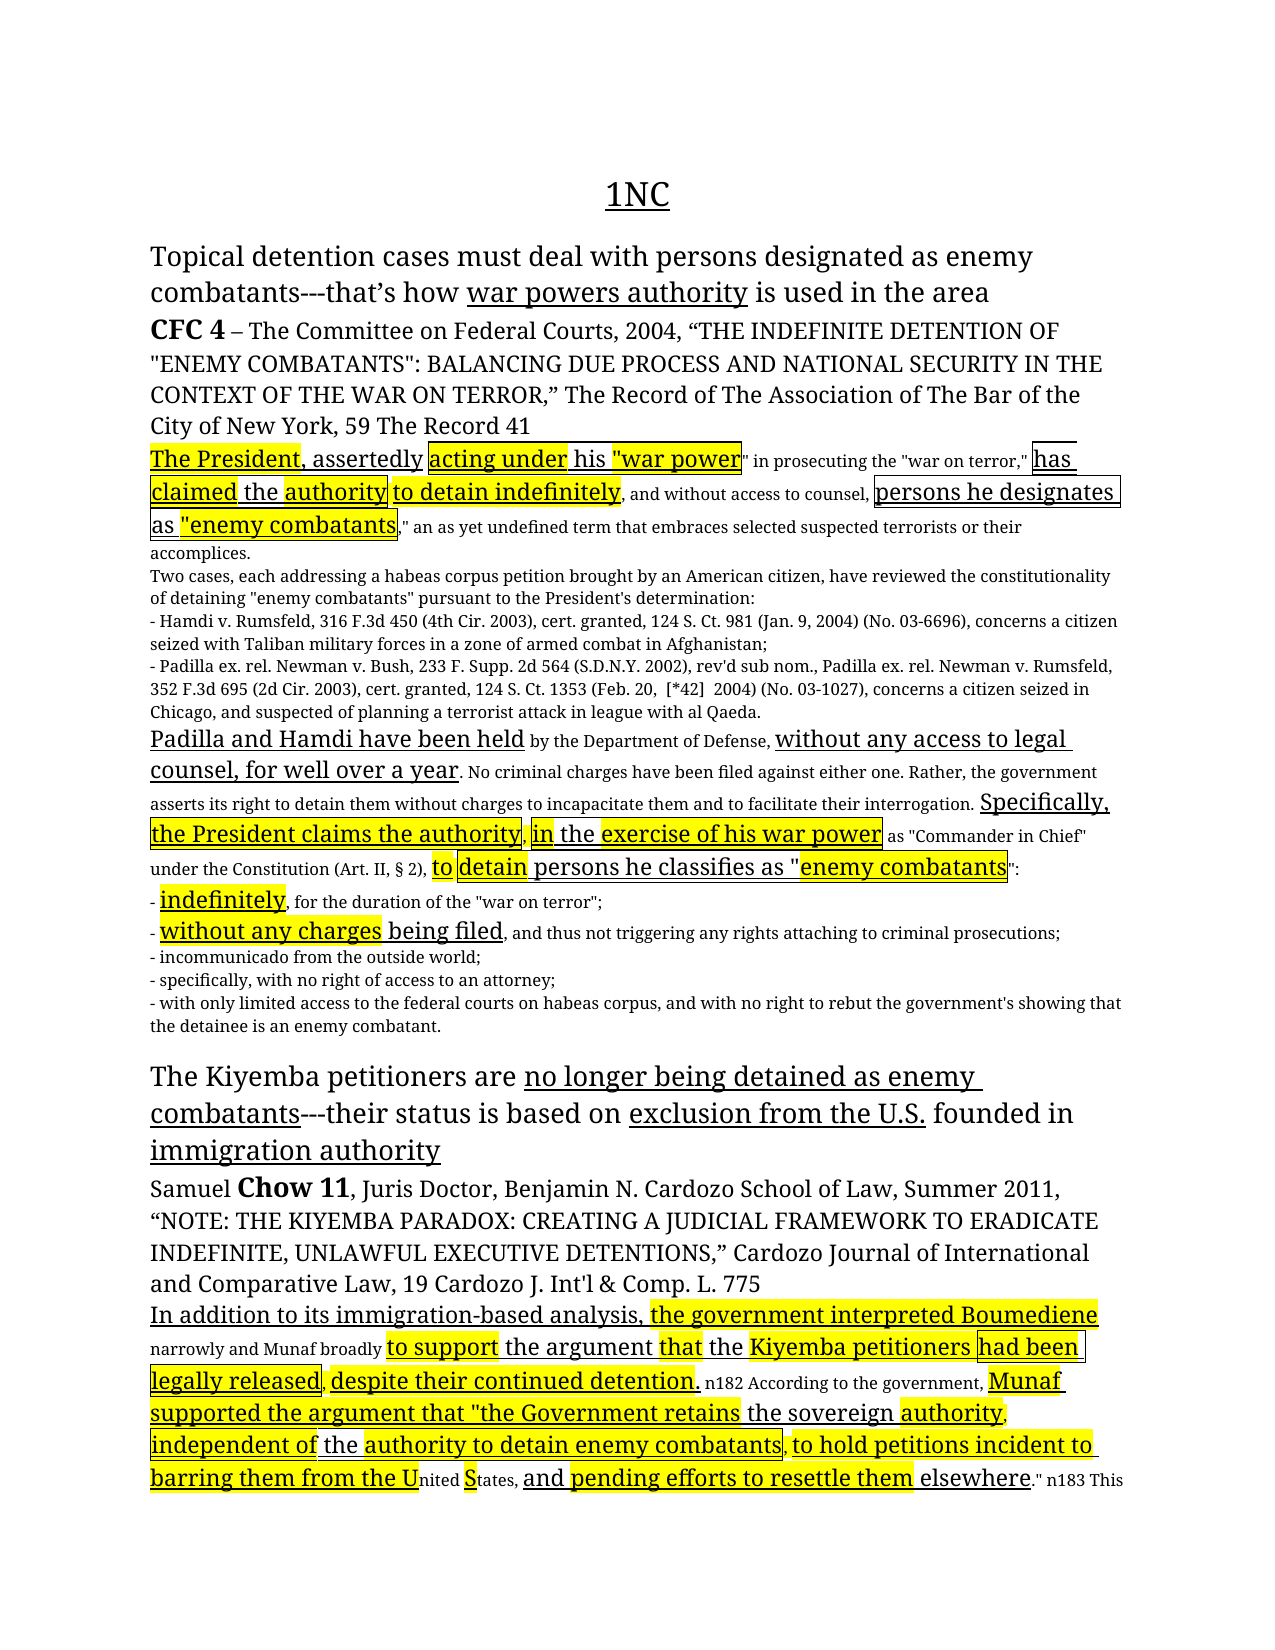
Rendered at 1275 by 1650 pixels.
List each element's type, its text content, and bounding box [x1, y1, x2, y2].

text - incommunicado from the outside world; [150, 946, 1125, 969]
text Samuel Chow 11, Juris Doctor, Benjamin N. Cardozo School of Law, Summer 2011, “NOTE: THE KIYEMBA PARADOX: CREATING A JUDICIAL FRAMEWORK TO ERADICATE INDEFINITE, UNLAWFUL EXECUTIVE DETENTIONS,” Cardozo Journal of International and Comparative Law, 19 Cardozo J. Int'l & Comp. L. 775 [150, 1168, 1125, 1299]
subtitle The Kiyemba petitioners are no longer being detained as enemy combatants---their status is based on exclusion from the U.S. founded in immigration authority [150, 1058, 1125, 1168]
text - with only limited access to the federal courts on habeas corpus, and with no right to rebut the government's showing that the detainee is an enemy combatant. [150, 991, 1125, 1037]
subtitle Topical detention cases must deal with persons designated as enemy combatants---that’s how war powers authority is used in the area [150, 237, 1125, 311]
text - Hamdi v. Rumsfeld, 316 F.3d 450 (4th Cir. 2003), cert. granted, 124 S. Ct. 981 (Jan. 9, 2004) (No. 03-6696), concerns a citizen seized with Taliban military forces in a zone of armed combat in Afghanistan; [150, 609, 1125, 655]
text - specifically, with no right of access to an attorney; [150, 969, 1125, 991]
text The President, assertedly acting under his "war power" in prosecuting the "war on terror," has claimed the authority to detain indefinitely, and without access to counsel, persons he designates as "enemy combatants," an as yet undefined term that embraces selected suspected terrorists or their accomplices. [150, 441, 1125, 564]
subtitle 1NC [150, 171, 1125, 216]
text - without any charges being filed, and thus not triggering any rights attaching to criminal prosecutions; [382, 915, 1125, 946]
text - indefinitely, for the duration of the "war on terror"; [150, 883, 1125, 915]
text Two cases, each addressing a habeas corpus petition brought by an American citizen, have reviewed the constitutionality of detaining "enemy combatants" pursuant to the President's determination: [150, 564, 1125, 609]
text Padilla and Hamdi have been held by the Department of Defense, without any access to legal counsel, for well over a year. No criminal charges have been filed against either one. Rather, the government asserts its right to detain them without charges to incapacitate them and to facilitate their interrogation. Specifically, the President claims the authority, in the exercise of his war power as "Commander in Chief" under the Constitution (Art. II, § 2), to detain persons he classifies as "enemy combatants": [150, 723, 1125, 883]
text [150, 1299, 1125, 1493]
text - Padilla ex. rel. Newman v. Bush, 233 F. Supp. 2d 564 (S.D.N.Y. 2002), rev'd sub nom., Padilla ex. rel. Newman v. Rumsfeld, 352 F.3d 695 (2d Cir. 2003), cert. granted, 124 S. Ct. 1353 (Feb. 20, [*42] 2004) (No. 03-1027), concerns a citizen seized in Chicago, and suspected of planning a terrorist attack in league with al Qaeda. [150, 655, 1125, 723]
text CFC 4 – The Committee on Federal Courts, 2004, “THE INDEFINITE DETENTION OF "ENEMY COMBATANTS": BALANCING DUE PROCESS AND NATIONAL SECURITY IN THE CONTEXT OF THE WAR ON TERROR,” The Record of The Association of The Bar of the City of New York, 59 The Record 41 [150, 311, 1125, 441]
